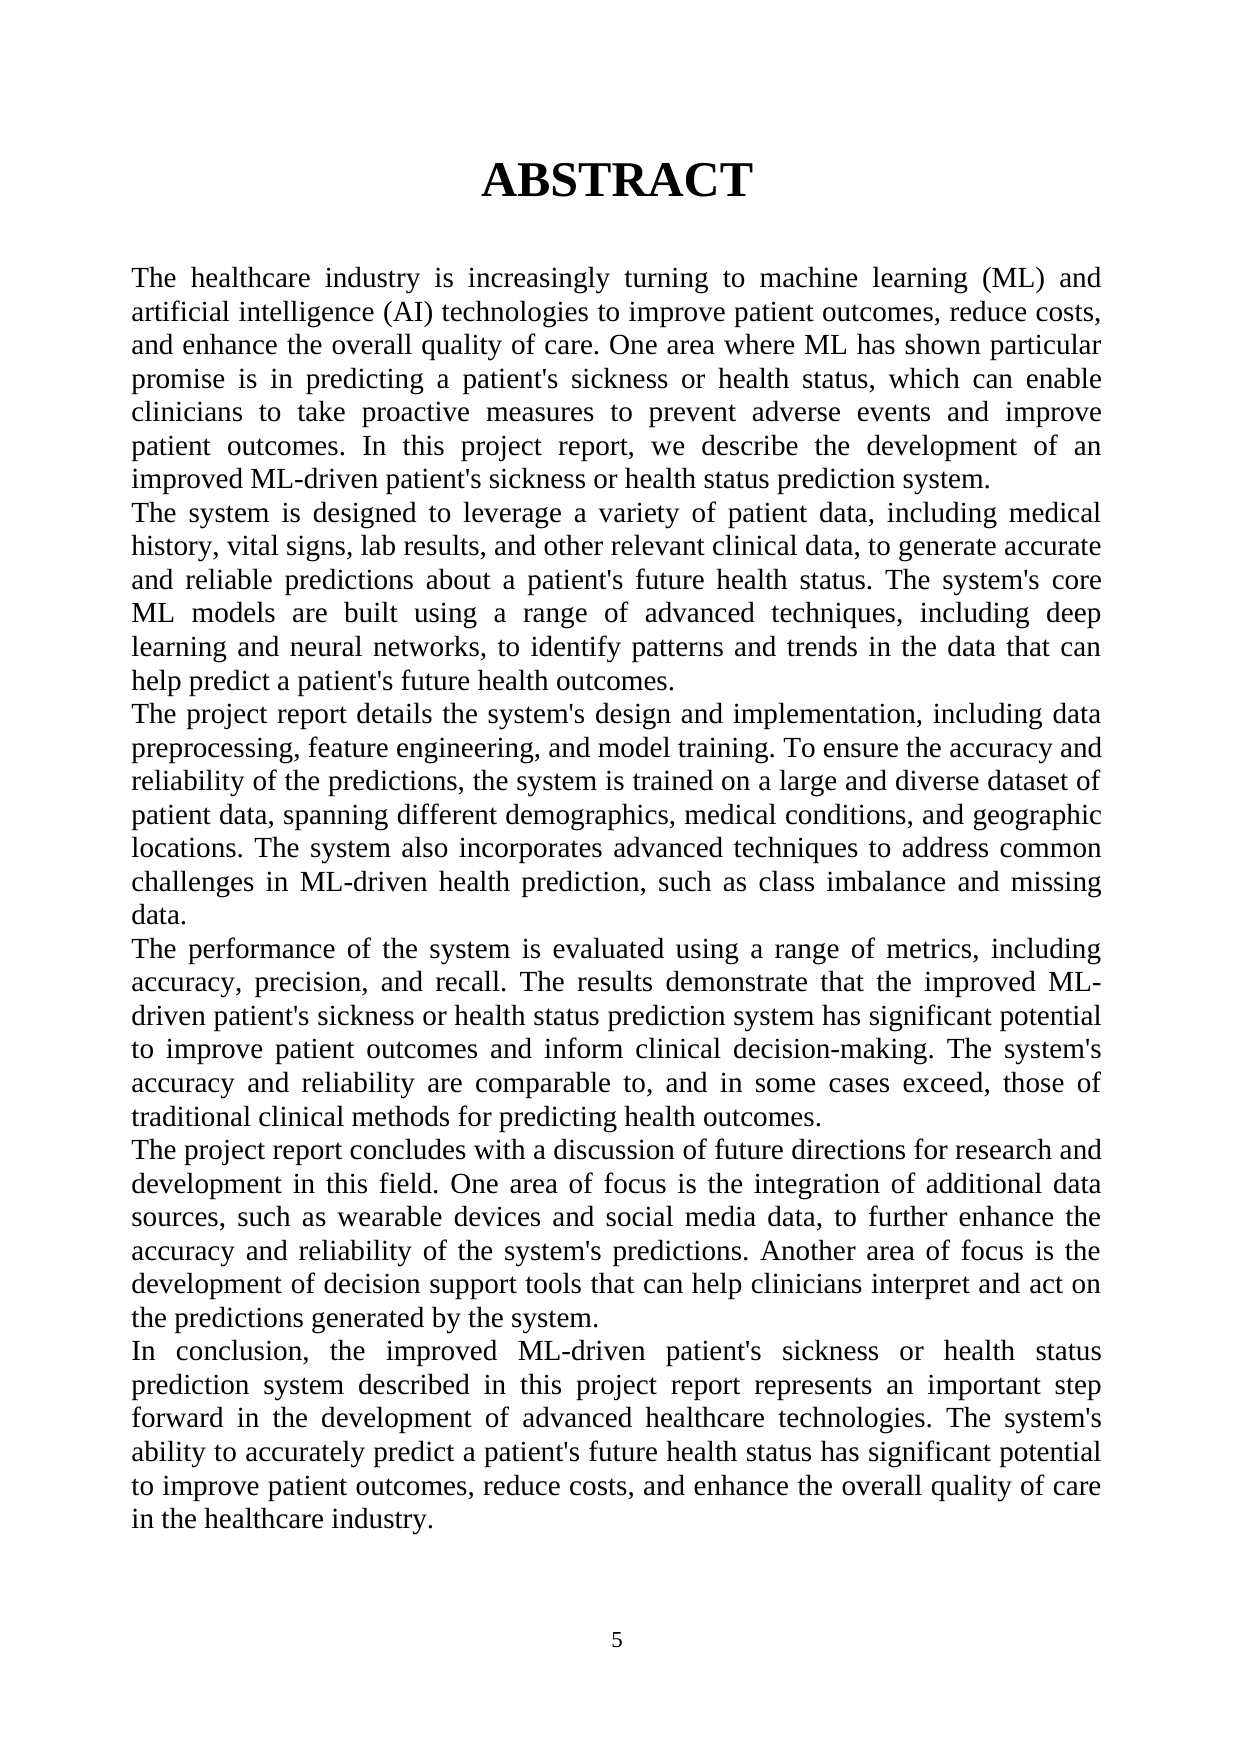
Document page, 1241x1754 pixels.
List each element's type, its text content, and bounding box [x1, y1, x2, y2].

text ABSTRACT [131, 150, 1103, 207]
text The performance of the system is evaluated using a range of metrics, including accuracy, precision, and recall. The results demonstrate that the improved ML-driven patient's sickness or health status prediction system has significant potential to improve patient outcomes and inform clinical decision-making. The system's accuracy and reliability are comparable to, and in some cases exceed, those of traditional clinical methods for predicting health outcomes. [131, 931, 1103, 1132]
text The project report details the system's design and implementation, including data preprocessing, feature engineering, and model training. To ensure the accuracy and reliability of the predictions, the system is trained on a large and diverse dataset of patient data, spanning different demographics, medical conditions, and geographic locations. The system also incorporates advanced techniques to address common challenges in ML-driven health prediction, such as class imbalance and missing data. [131, 696, 1103, 931]
text The project report concludes with a discussion of future directions for research and development in this field. One area of focus is the integration of additional data sources, such as wearable devices and social media data, to further enhance the accuracy and reliability of the system's predictions. Another area of focus is the development of decision support tools that can help clinicians interpret and act on the predictions generated by the system. [131, 1132, 1103, 1333]
text The system is designed to leverage a variety of patient data, including medical history, vital signs, lab results, and other relevant clinical data, to generate accurate and reliable predictions about a patient's future health status. The system's core ML models are built using a range of advanced techniques, including deep learning and neural networks, to identify patterns and trends in the data that can help predict a patient's future health outcomes. [131, 495, 1103, 696]
text The healthcare industry is increasingly turning to machine learning (ML) and artificial intelligence (AI) technologies to improve patient outcomes, reduce costs, and enhance the overall quality of care. One area where ML has shown particular promise is in predicting a patient's sickness or health status, which can enable clinicians to take proactive measures to prevent adverse events and improve patient outcomes. In this project report, we describe the development of an improved ML-driven patient's sickness or health status prediction system. [131, 260, 1103, 495]
text In conclusion, the improved ML-driven patient's sickness or health status prediction system described in this project report represents an important step forward in the development of advanced healthcare technologies. The system's ability to accurately predict a patient's future health status has significant potential to improve patient outcomes, reduce costs, and enhance the overall quality of care in the healthcare industry. [131, 1333, 1103, 1535]
